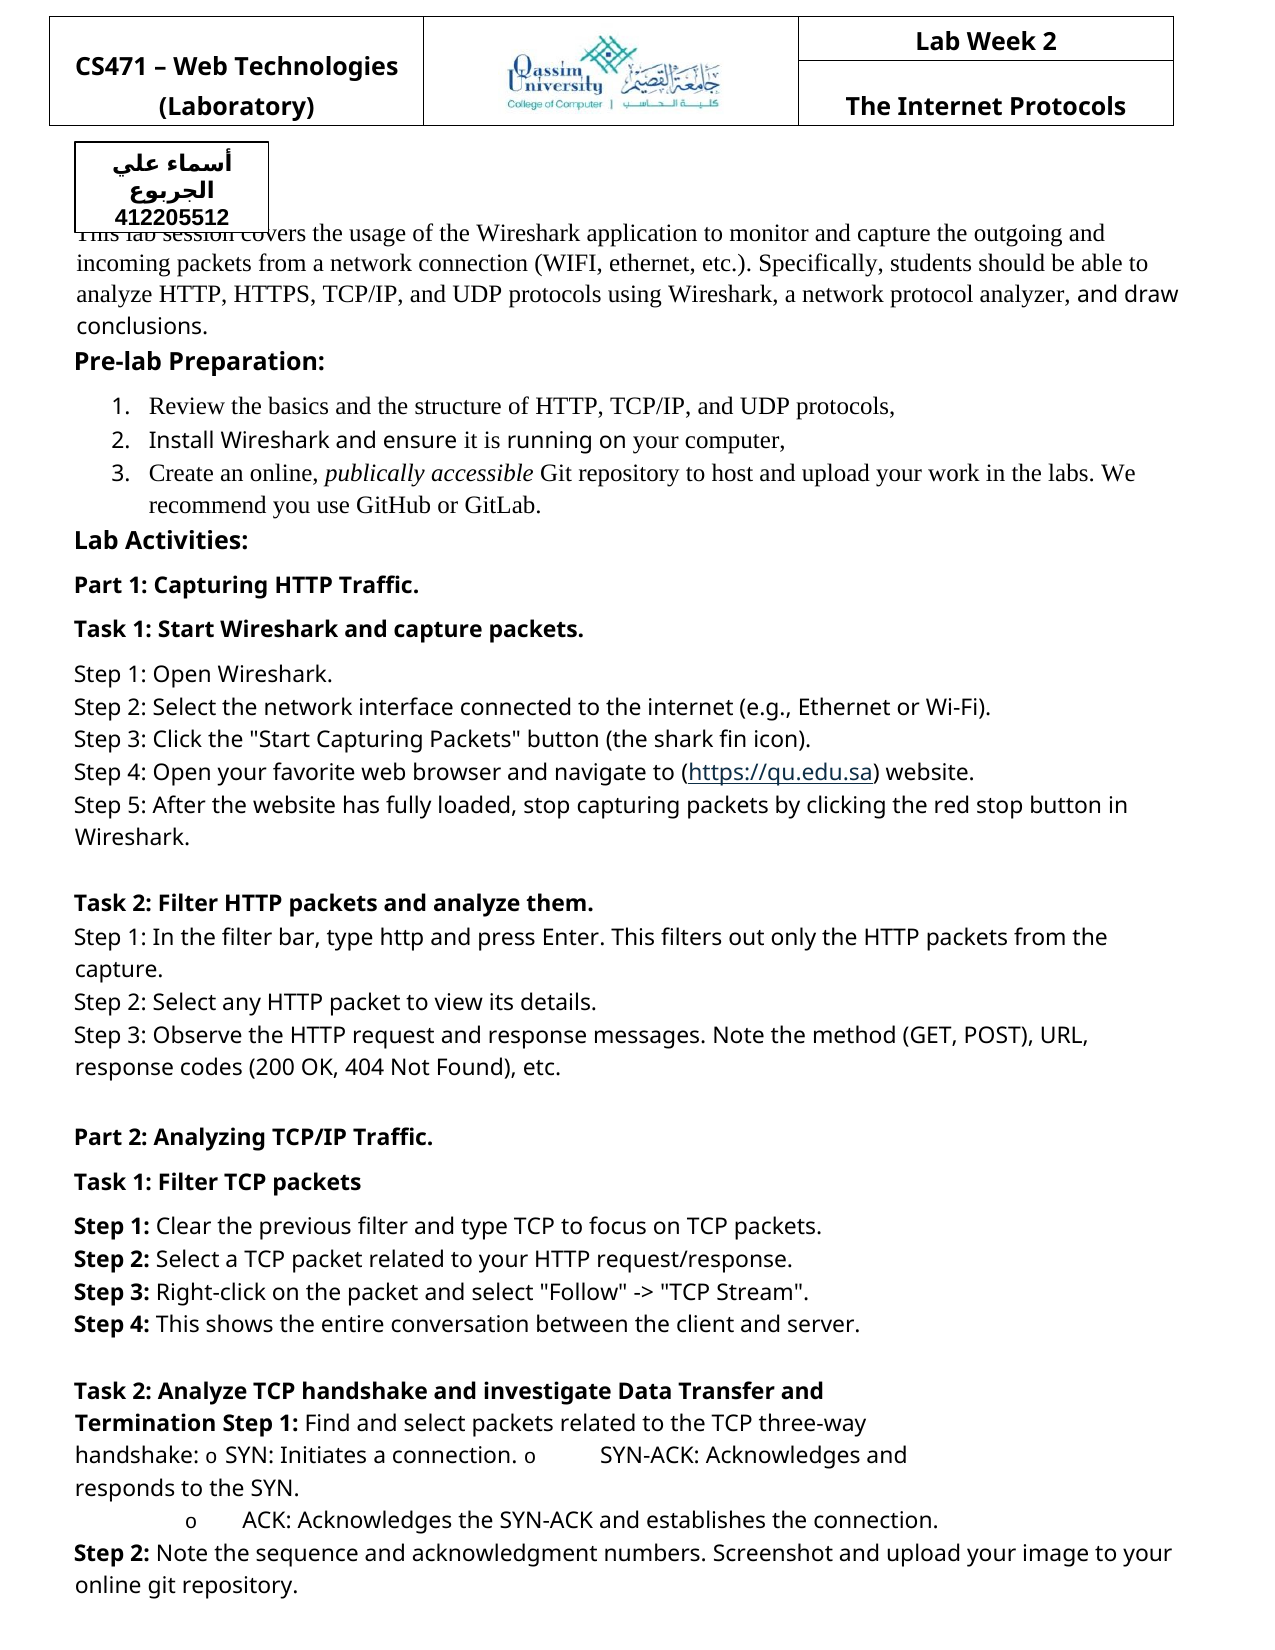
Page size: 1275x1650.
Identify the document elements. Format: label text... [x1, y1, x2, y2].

table_header CS471 – Web Technologies (Laboratory) [50, 17, 423, 125]
table_header [424, 17, 798, 125]
text o ACK: Acknowledges the SYN-ACK and establishes the connection. [75, 1504, 1191, 1535]
text Step 4: Open your favorite web browser and navigate to (https://qu.edu.sa) website. [73, 756, 1191, 787]
table_cell The Internet Protocols [799, 61, 1173, 125]
text Step 1: Clear the previous filter and type TCP to focus on TCP packets. [73, 1210, 1191, 1242]
text Step 2: Note the sequence and acknowledgment numbers. Screenshot and upload your image to your online git repository. [73, 1537, 1191, 1600]
text Step 1: In the filter bar, type http and press Enter. This filters out only the HTTP packets from the capture. [73, 921, 1191, 984]
text Step 2: Select the network interface connected to the internet (e.g., Ethernet or Wi-Fi). [73, 691, 1191, 722]
list Install Wireshark and ensure it is running on your computer, [111, 424, 1191, 455]
text Lab Activities: [73, 523, 1191, 557]
text Step 3: Observe the HTTP request and response messages. Note the method (GET, POST), URL, response codes (200 OK, 404 Not Found), etc. [73, 1019, 1191, 1082]
text Step 2: Select a TCP packet related to your HTTP request/response. [73, 1243, 1191, 1274]
text Part 1: Capturing HTTP Traffic. [73, 569, 1191, 600]
text Step 3: Right-click on the packet and select "Follow" -> "TCP Stream". [73, 1276, 1191, 1307]
text Task 1: Start Wireshark and capture packets. [73, 613, 1191, 644]
text Task 2: Filter HTTP packets and analyze them. [73, 887, 1191, 919]
text Pre-lab Preparation: [73, 344, 1191, 378]
text Step 3: Click the "Start Capturing Packets" button (the shark fin icon). [73, 723, 1191, 754]
picture [498, 23, 724, 119]
text Step 2: Select any HTTP packet to view its details. [73, 986, 1191, 1017]
text Part 2: Analyzing TCP/IP Traffic. [73, 1121, 1191, 1152]
list Review the basics and the structure of HTTP, TCP/IP, and UDP protocols, [111, 390, 1191, 421]
list Create an online, publically accessible Git repository to host and upload your work in the labs. We recommend you use GitHub or GitLab. [111, 457, 1191, 520]
text Task 1: Filter TCP packets [73, 1166, 1191, 1197]
text Step 5: After the website has fully loaded, stop capturing packets by clicking the red stop button in Wireshark. [73, 789, 1191, 852]
table_header Lab Week 2 [799, 17, 1173, 60]
text Step 4: This shows the entire conversation between the client and server. [73, 1308, 1191, 1340]
text Step 1: Open Wireshark. [73, 658, 1191, 689]
text Task 2: Analyze TCP handshake and investigate Data Transfer and Termination Step 1: Find and select packets related to the TCP three-way handshake: o SYN: Initiates a connection. o SYN-ACK: Acknowledges and responds to the SYN. [73, 1375, 936, 1503]
text This lab session covers the usage of the Wireshark application to monitor and capture the outgoing and incoming packets from a network connection (WIFI, ethernet, etc.). Specifically, students should be able to analyze HTTP, HTTPS, TCP/IP, and UDP protocols using Wireshark, a network protocol analyzer, and draw conclusions. [75, 218, 1191, 341]
